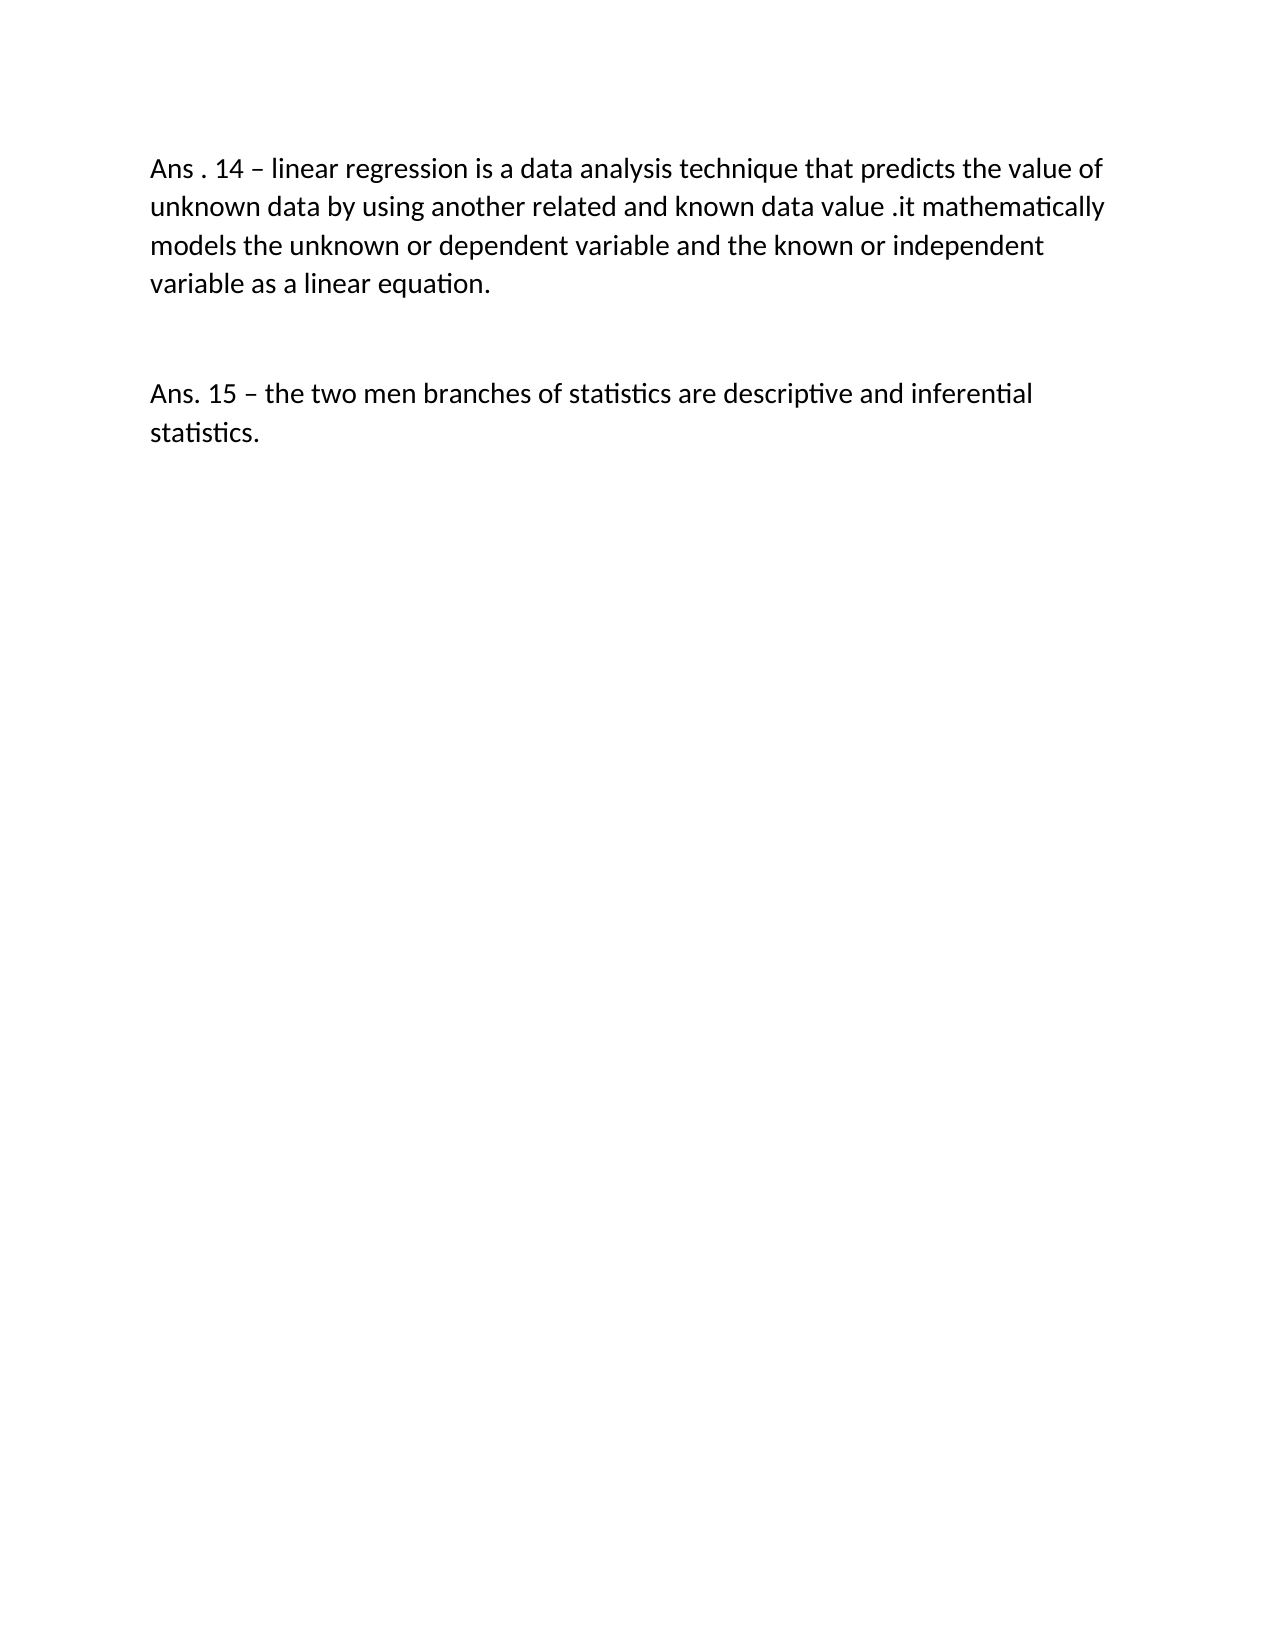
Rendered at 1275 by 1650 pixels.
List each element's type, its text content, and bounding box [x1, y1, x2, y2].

text Ans. 15 – the two men branches of statistics are descriptive and inferential statistics. [150, 376, 1125, 449]
text Ans . 14 – linear regression is a data analysis technique that predicts the value of unknown data by using another related and known data value .it mathematically models the unknown or dependent variable and the known or independent variable as a linear equation. [150, 150, 1125, 301]
